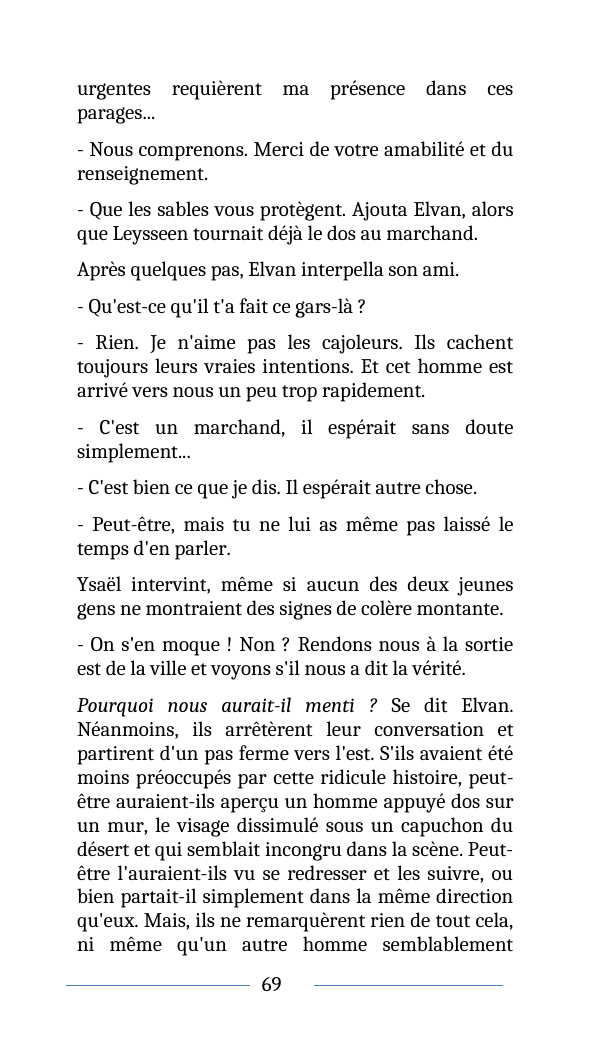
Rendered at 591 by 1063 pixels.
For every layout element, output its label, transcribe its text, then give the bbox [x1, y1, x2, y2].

text - C'est un marchand, il espérait sans doute simplement... [77, 415, 514, 463]
text - Que les sables vous protègent. Ajouta Elvan, alors que Leysseen tournait déjà le dos au marchand. [77, 198, 514, 246]
text - Qu'est-ce qu'il t'a fait ce gars-là ? [77, 294, 514, 318]
text - Peut-être, mais tu ne lui as même pas laissé le temps d'en parler. [77, 512, 514, 560]
text - Nous comprenons. Merci de votre amabilité et du renseignement. [77, 137, 514, 185]
text Après quelques pas, Elvan interpella son ami. [77, 258, 514, 282]
text - C'est bien ce que je dis. Il espérait autre chose. [77, 476, 514, 500]
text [77, 77, 514, 125]
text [77, 693, 514, 957]
text - On s'en moque ! Non ? Rendons nous à la sortie est de la ville et voyons s'il nous a dit la vérité. [77, 633, 514, 681]
text Ysaël intervint, même si aucun des deux jeunes gens ne montraient des signes de colère montante. [77, 573, 514, 621]
text - Rien. Je n'aime pas les cajoleurs. Ils cachent toujours leurs vraies intentions. Et cet homme est arrivé vers nous un peu trop rapidement. [77, 331, 514, 403]
